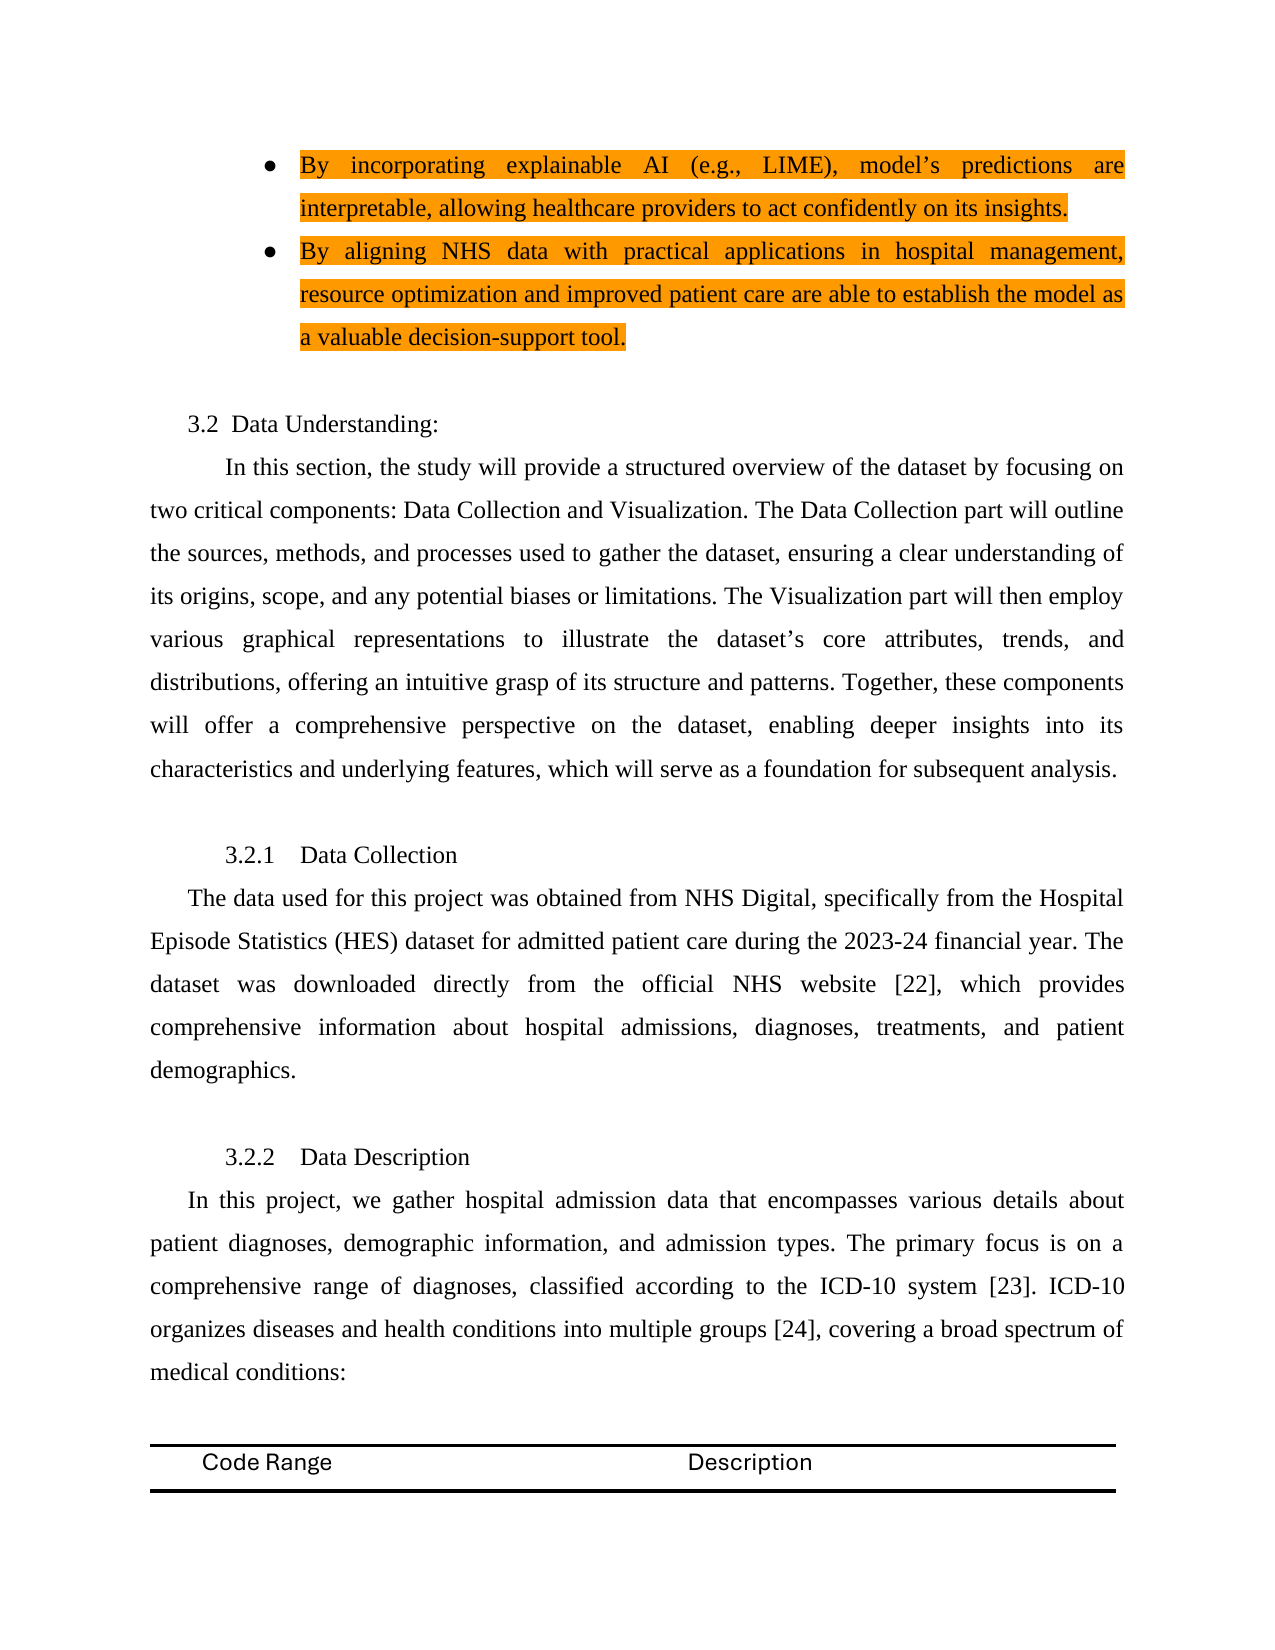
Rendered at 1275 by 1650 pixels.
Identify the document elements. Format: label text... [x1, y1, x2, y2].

text In this project, we gather hospital admission data that encompasses various details about patient diagnoses, demographic information, and admission types. The primary focus is on a comprehensive range of diagnoses, classified according to the ICD-10 system [23]. ICD-10 organizes diseases and health conditions into multiple groups [24], covering a broad spectrum of medical conditions: [150, 1185, 1125, 1386]
list Data Understanding: [187, 409, 1125, 437]
table_header Description [384, 1447, 1116, 1489]
list By aligning NHS data with practical applications in hospital management, resource optimization and improved patient care are able to establish the model as a valuable decision-support tool. [262, 236, 1125, 351]
list Data Collection [225, 840, 1125, 869]
list By incorporating explainable AI (e.g., LIME), model’s predictions are interpretable, allowing healthcare providers to act confidently on its insights. [262, 150, 1125, 222]
list Data Description [225, 1142, 1125, 1171]
text In this section, the study will provide a structured overview of the dataset by focusing on two critical components: Data Collection and Visualization. The Data Collection part will outline the sources, methods, and processes used to gather the dataset, ensuring a clear understanding of its origins, scope, and any potential biases or limitations. The Visualization part will then employ various graphical representations to illustrate the dataset’s core attributes, trends, and distributions, offering an intuitive grasp of its structure and patterns. Together, these components will offer a comprehensive perspective on the dataset, enabling deeper insights into its characteristics and underlying features, which will serve as a foundation for subsequent analysis. [150, 452, 1125, 782]
table_header Code Range [150, 1447, 384, 1489]
text The data used for this project was obtained from NHS Digital, specifically from the Hospital Episode Statistics (HES) dataset for admitted patient care during the 2023-24 financial year. The dataset was downloaded directly from the official NHS website [22], which provides comprehensive information about hospital admissions, diagnoses, treatments, and patient demographics. [150, 883, 1125, 1084]
